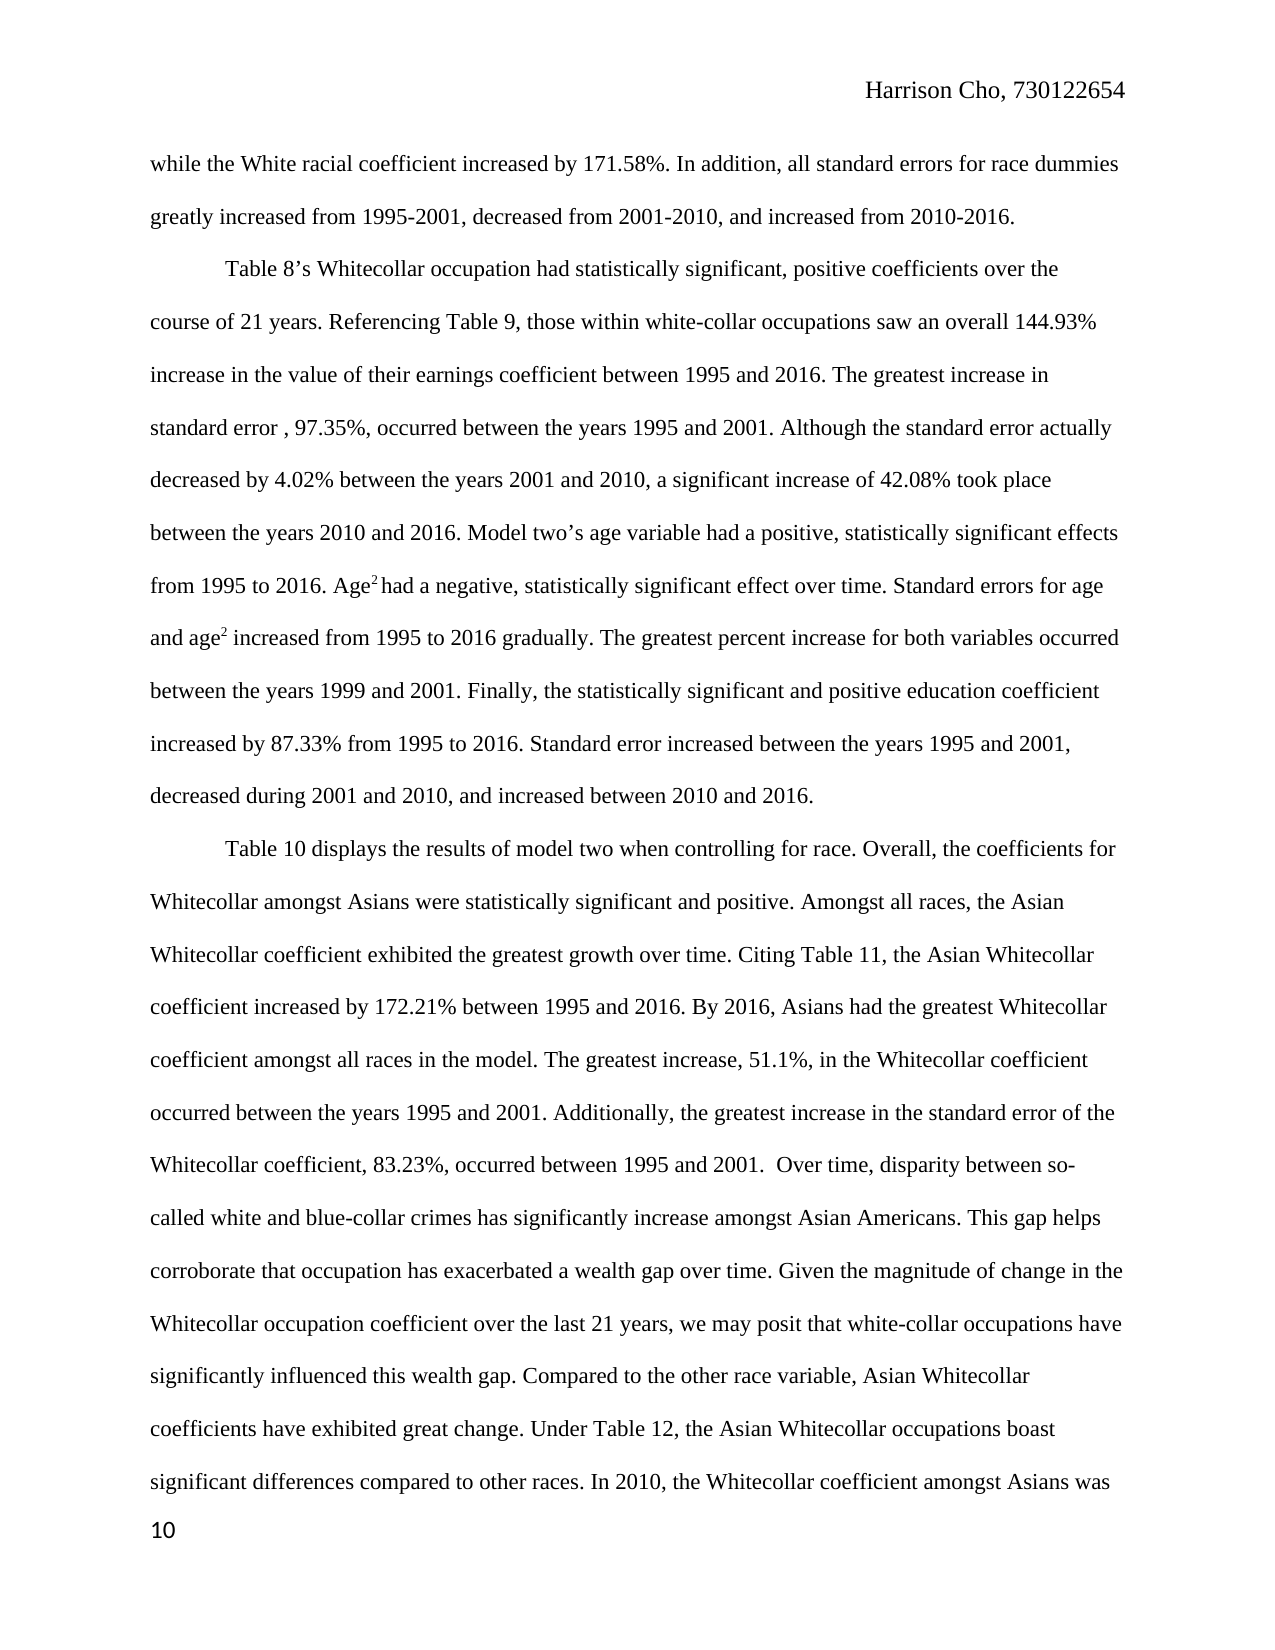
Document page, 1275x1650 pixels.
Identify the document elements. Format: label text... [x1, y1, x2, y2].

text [150, 835, 1125, 1494]
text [150, 150, 1125, 229]
text Table 8’s Whitecollar occupation had statistically significant, positive coefficients over the course of 21 years. Referencing Table 9, those within white-collar occupations saw an overall 144.93% increase in the value of their earnings coefficient between 1995 and 2016. The greatest increase in standard error , 97.35%, occurred between the years 1995 and 2001. Although the standard error actually decreased by 4.02% between the years 2001 and 2010, a significant increase of 42.08% took place between the years 2010 and 2016. Model two’s age variable had a positive, statistically significant effects from 1995 to 2016. Age2 had a negative, statistically significant effect over time. Standard errors for age and age2 increased from 1995 to 2016 gradually. The greatest percent increase for both variables occurred between the years 1999 and 2001. Finally, the statistically significant and positive education coefficient increased by 87.33% from 1995 to 2016. Standard error increased between the years 1995 and 2001, decreased during 2001 and 2010, and increased between 2010 and 2016. [150, 255, 1125, 809]
